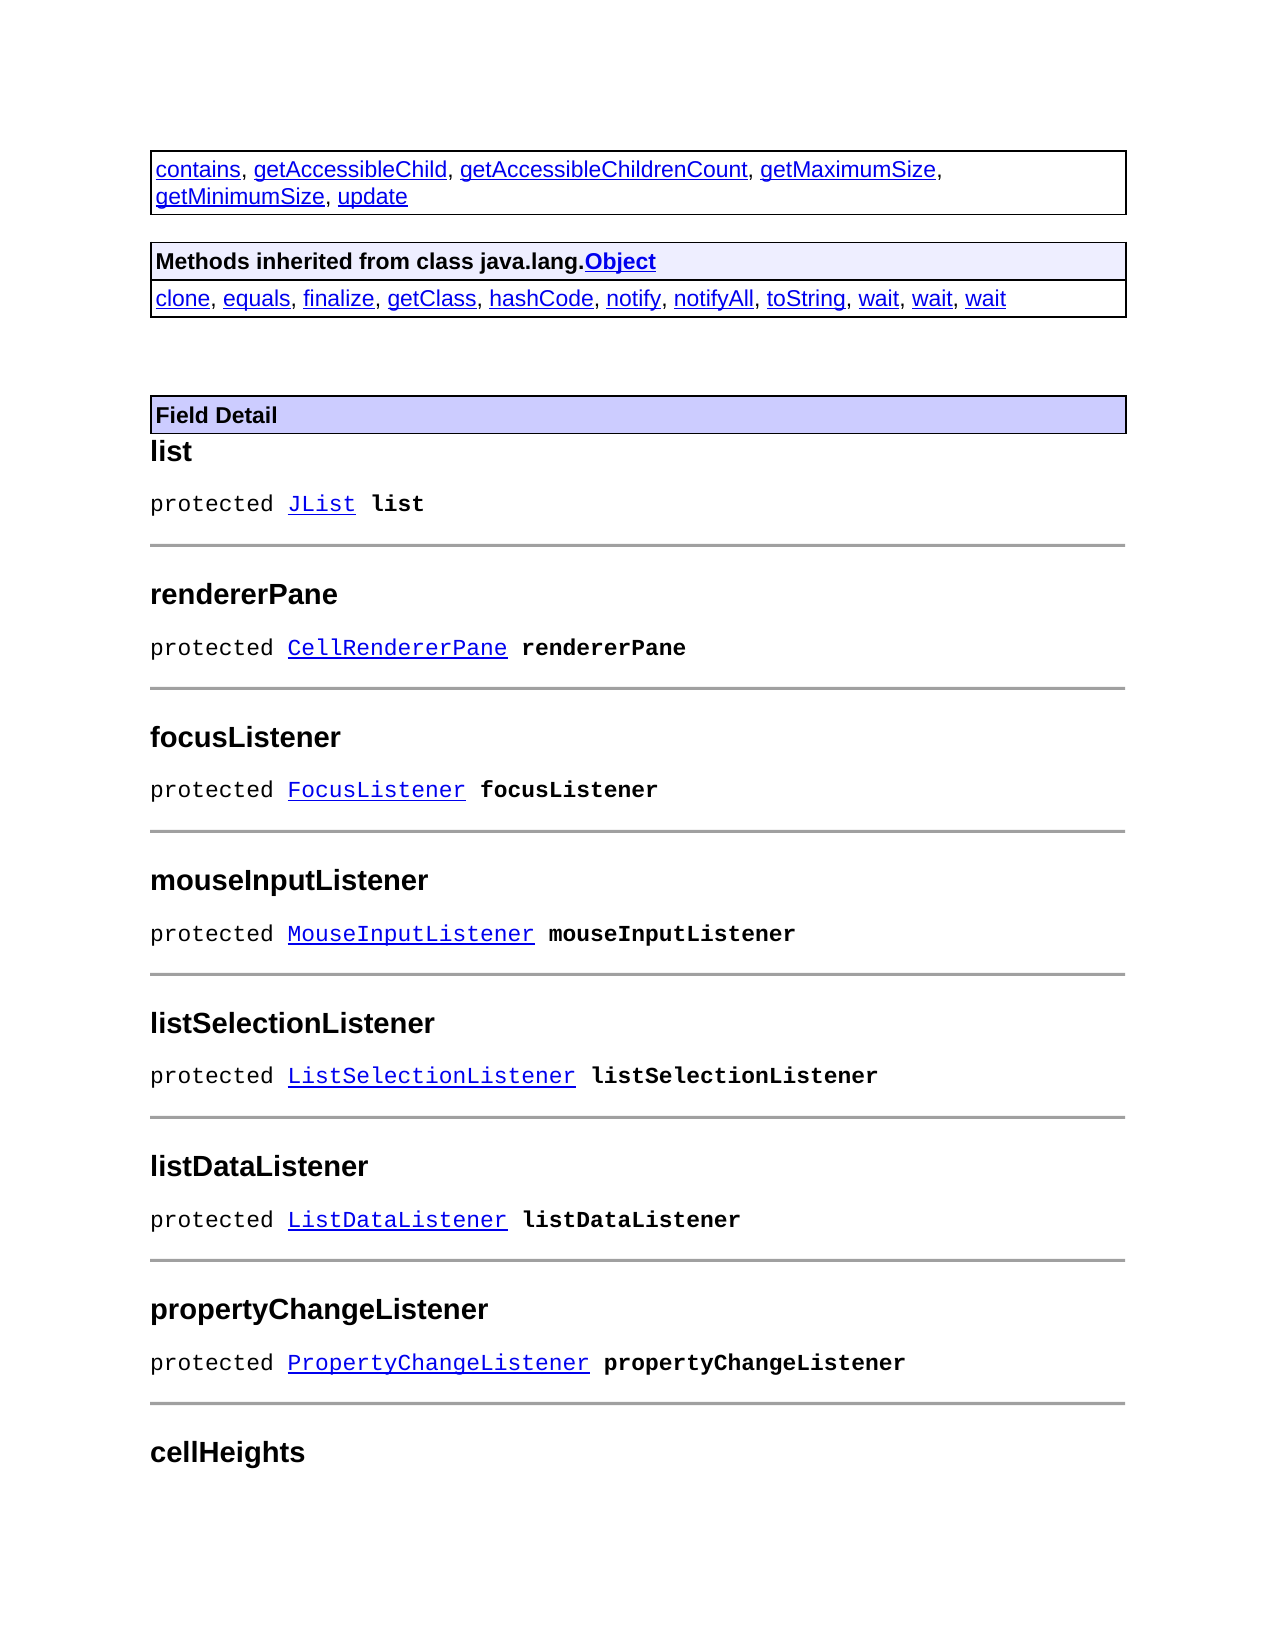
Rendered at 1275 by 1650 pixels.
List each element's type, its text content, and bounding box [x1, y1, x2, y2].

text protected MouseInputListener mouseInputListener [150, 922, 1125, 948]
text protected JList list [150, 493, 1125, 519]
text protected ListSelectionListener listSelectionListener [150, 1065, 1125, 1091]
table_cell clone, equals, finalize, getClass, hashCode, notify, notifyAll, toString, wait, wait, wait [152, 281, 1125, 316]
table_cell contains, getAccessibleChild, getAccessibleChildrenCount, getMaximumSize, getMinimumSize, update [152, 152, 1125, 214]
subtitle rendererPane [150, 547, 1125, 611]
subtitle listDataListener [150, 1119, 1125, 1183]
table_header Field Detail [152, 397, 1125, 433]
text protected FocusListener focusListener [150, 779, 1125, 805]
subtitle cellHeights [150, 1406, 1125, 1469]
subtitle list [150, 434, 1125, 468]
table_header Methods inherited from class java.lang.Object [152, 243, 1125, 279]
subtitle listSelectionListener [150, 976, 1125, 1040]
text protected ListDataListener listDataListener [150, 1208, 1125, 1234]
subtitle mouseInputListener [150, 833, 1125, 897]
subtitle focusListener [150, 690, 1125, 754]
text protected PropertyChangeListener propertyChangeListener [150, 1351, 1125, 1377]
subtitle propertyChangeListener [150, 1262, 1125, 1326]
text protected CellRendererPane rendererPane [150, 636, 1125, 662]
